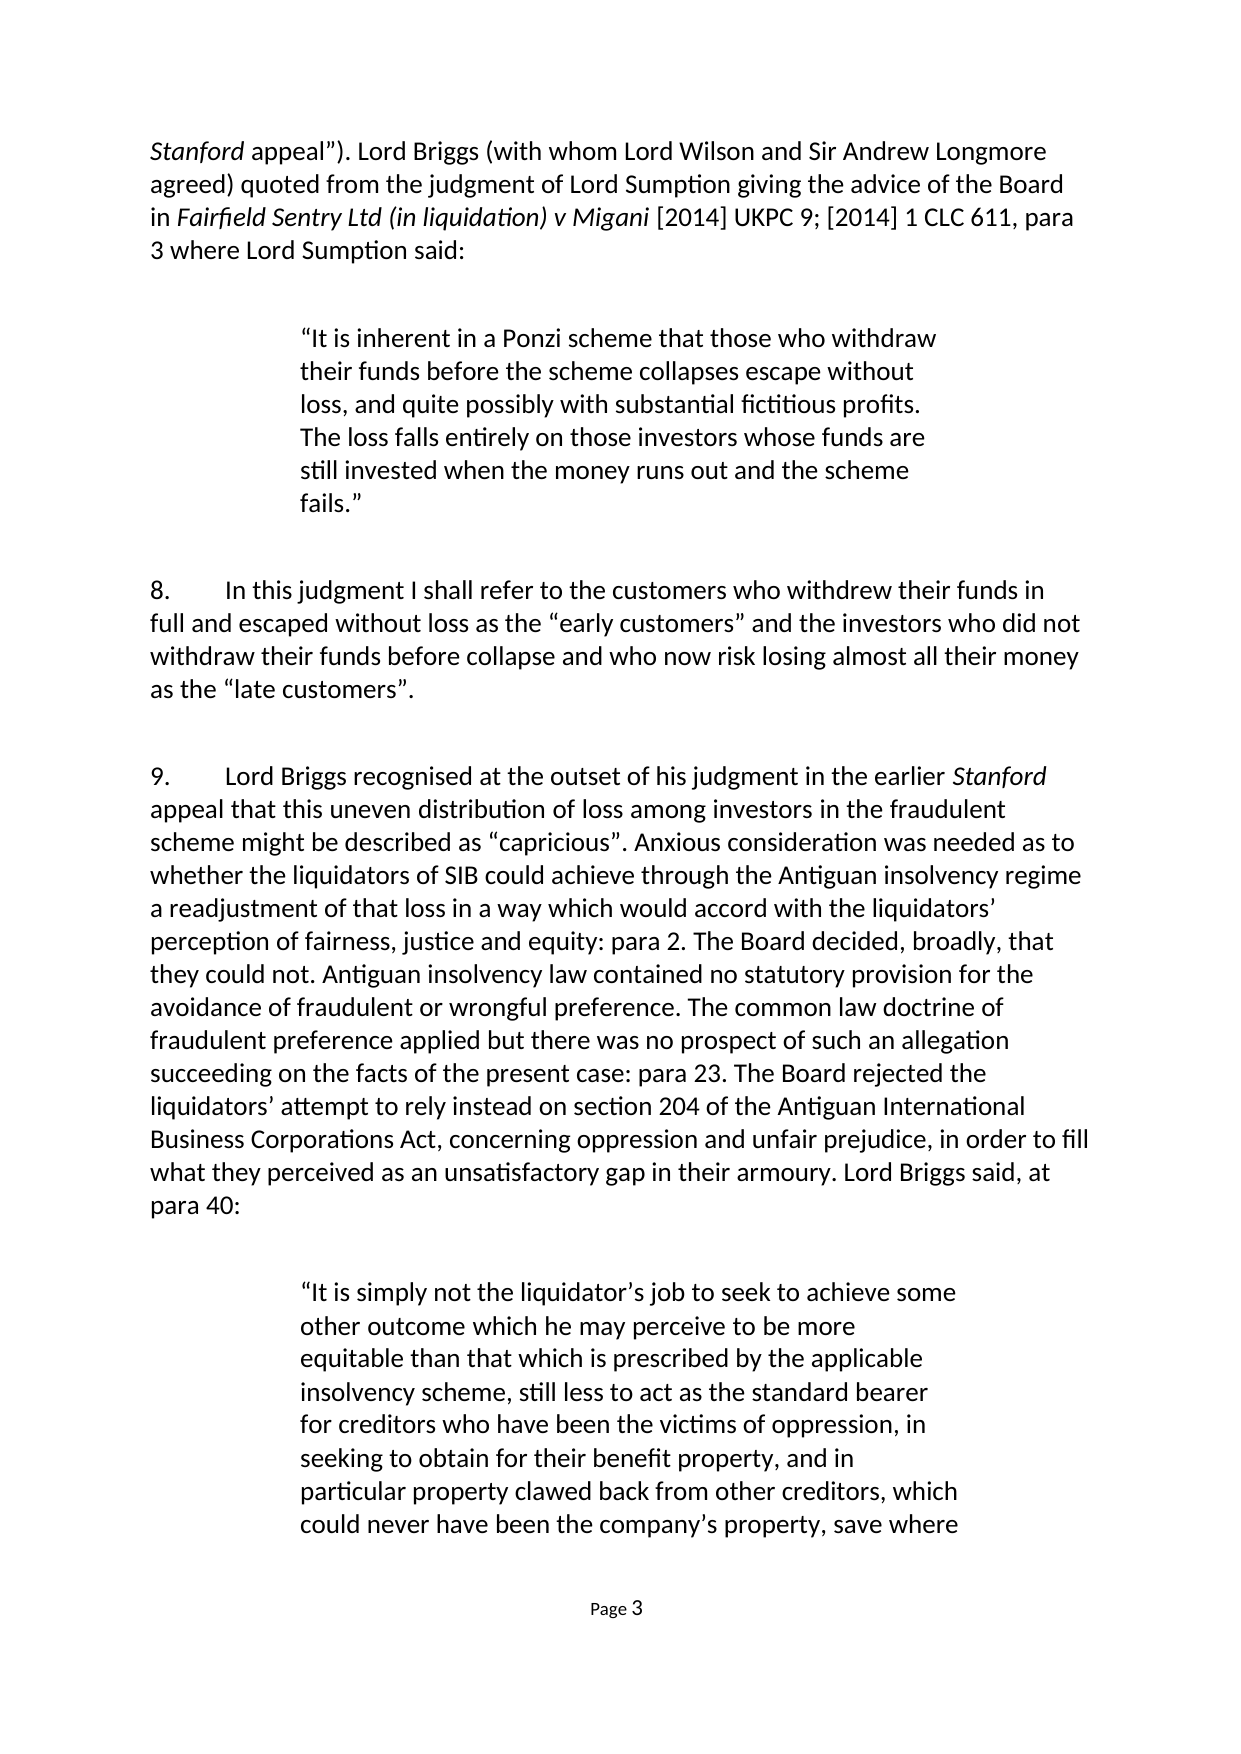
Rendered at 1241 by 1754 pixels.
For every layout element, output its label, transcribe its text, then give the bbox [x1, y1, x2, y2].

text “It is inherent in a Ponzi scheme that those who withdraw their funds before the scheme collapses escape without loss, and quite possibly with substantial fictitious profits. The loss falls entirely on those investors whose funds are still invested when the money runs out and the scheme fails.” [300, 321, 939, 519]
list Lord Briggs recognised at the outset of his judgment in the earlier Stanford appeal that this uneven distribution of loss among investors in the fraudulent scheme might be described as “capricious”. Anxious consideration was needed as to whether the liquidators of SIB could achieve through the Antiguan insolvency regime a readjustment of that loss in a way which would accord with the liquidators’ perception of fairness, justice and equity: para 2. The Board decided, broadly, that they could not. Antiguan insolvency law contained no statutory provision for the avoidance of fraudulent or wrongful preference. The common law doctrine of fraudulent preference applied but there was no prospect of such an allegation succeeding on the facts of the present case: para 23. The Board rejected the liquidators’ attempt to rely instead on section 204 of the Antiguan International Business Corporations Act, concerning oppression and unfair prejudice, in order to fill what they perceived as an unsatisfactory gap in their armoury. Lord Briggs said, at para 40: [150, 759, 1090, 1222]
text “It is simply not the liquidator’s job to seek to achieve some other outcome which he may perceive to be more equitable than that which is prescribed by the applicable insolvency scheme, still less to act as the standard bearer for creditors who have been the victims of oppression, in seeking to obtain for their benefit property, and in particular property clawed back from other creditors, which could never have been the company’s property, save where [300, 1276, 959, 1540]
list In this judgment I shall refer to the customers who withdrew their funds in full and escaped without loss as the “early customers” and the investors who did not withdraw their funds before collapse and who now risk losing almost all their money as the “late customers”. [150, 573, 1087, 705]
text Stanford appeal”). Lord Briggs (with whom Lord Wilson and Sir Andrew Longmore agreed) quoted from the judgment of Lord Sumption giving the advice of the Board in Fairfield Sentry Ltd (in liquidation) v Migani [2014] UKPC 9; [2014] 1 CLC 611, para 3 where Lord Sumption said: [150, 134, 1076, 267]
